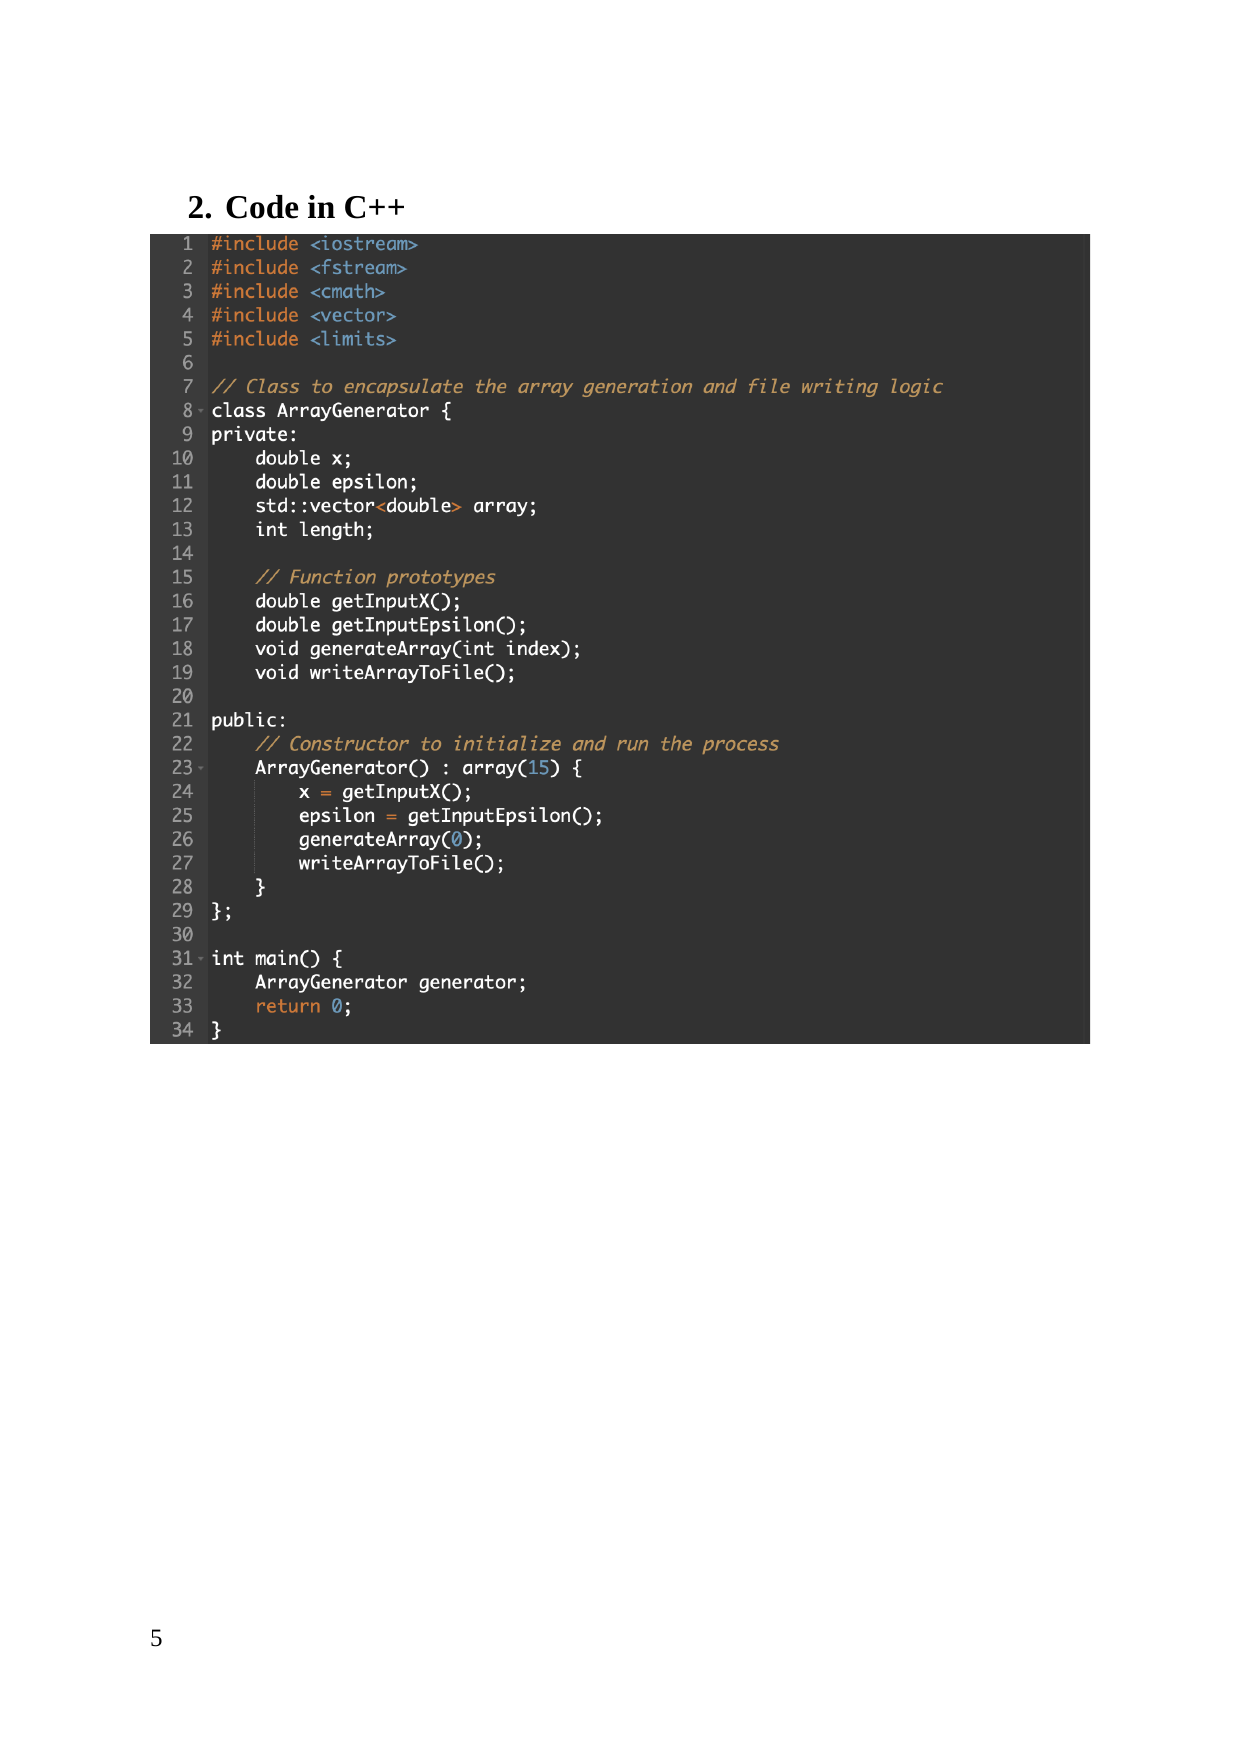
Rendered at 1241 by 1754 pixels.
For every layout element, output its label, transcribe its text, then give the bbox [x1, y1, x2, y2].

picture [150, 234, 1091, 1044]
subtitle Code in C++ [187, 187, 1090, 226]
